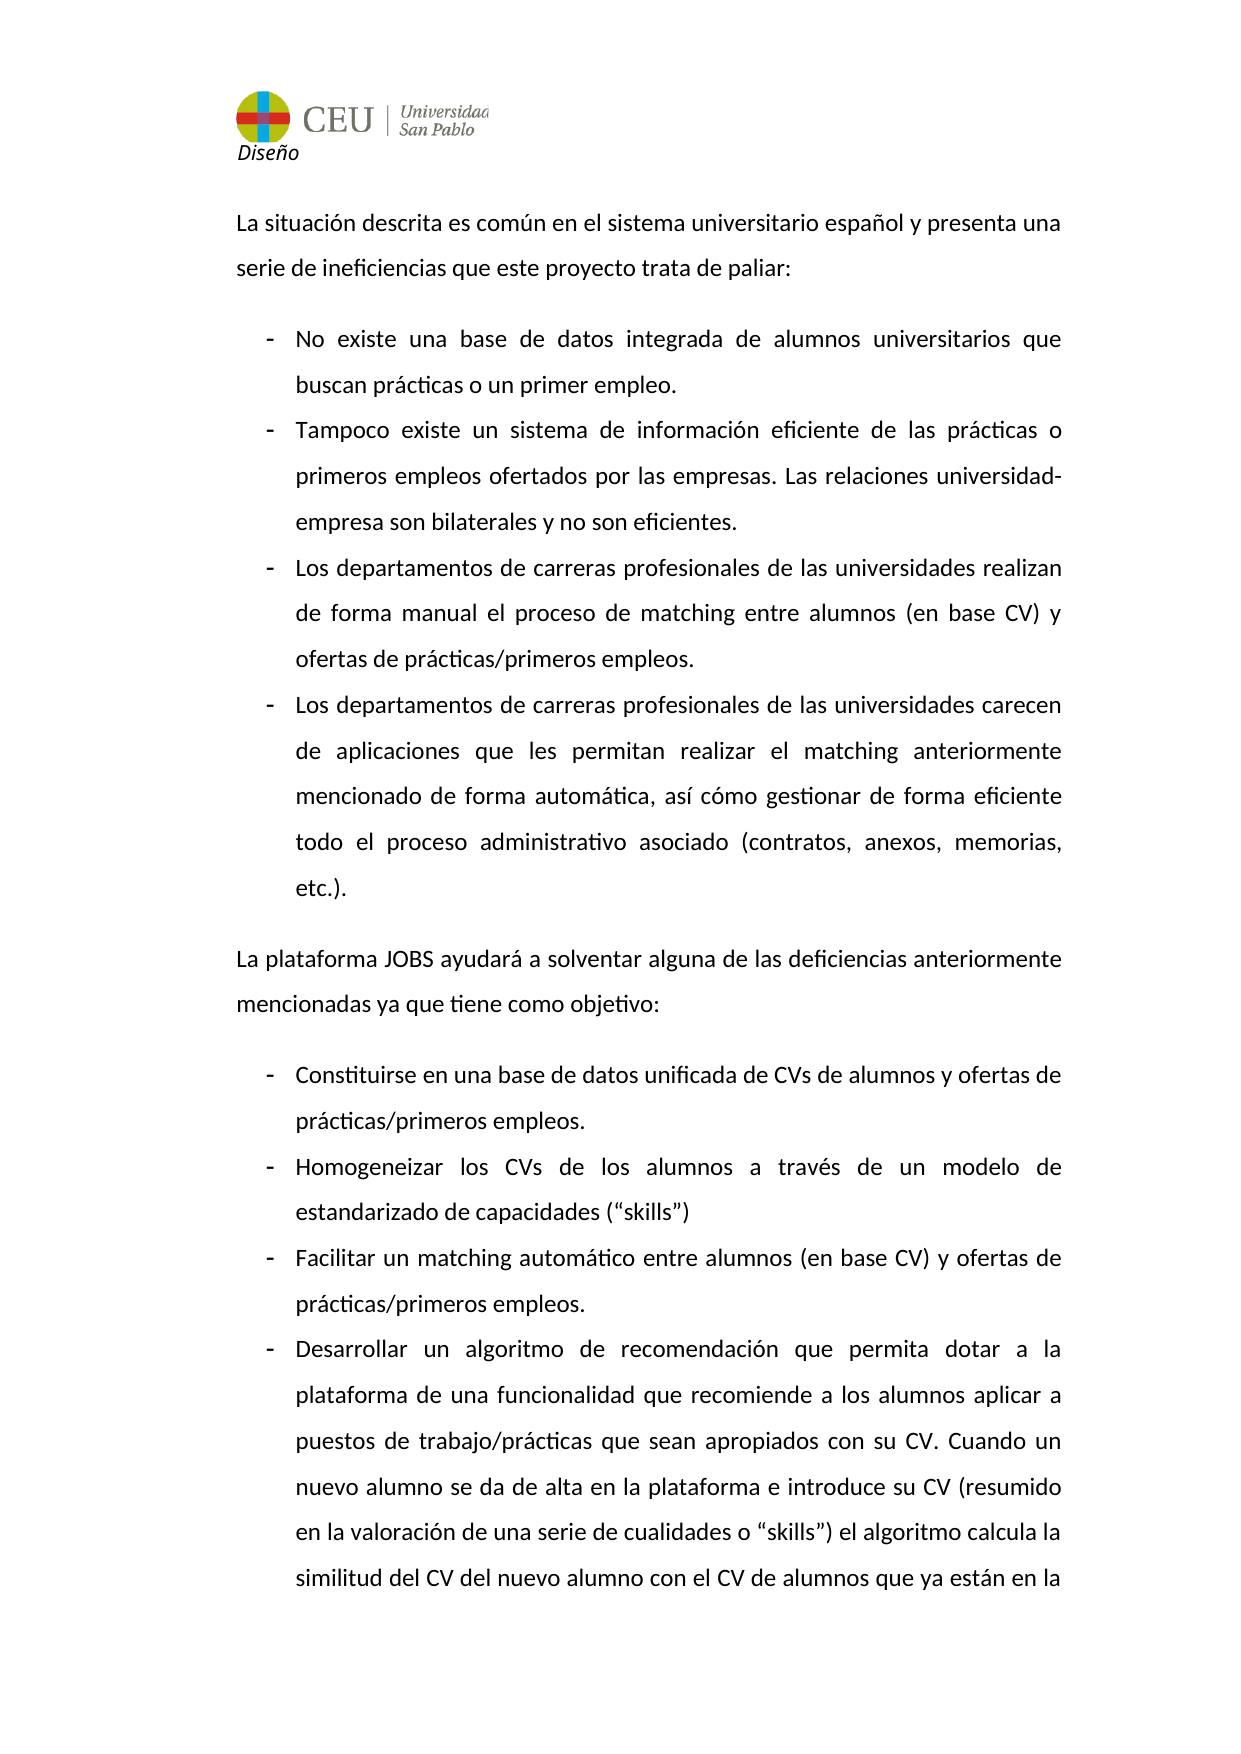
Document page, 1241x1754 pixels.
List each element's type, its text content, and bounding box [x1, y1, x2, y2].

list No existe una base de datos integrada de alumnos universitarios que buscan prácticas o un primer empleo. [266, 323, 1063, 399]
list Tampoco existe un sistema de información eficiente de las prácticas o primeros empleos ofertados por las empresas. Las relaciones universidad-empresa son bilaterales y no son eficientes. [266, 415, 1063, 537]
picture [235, 89, 489, 143]
list Homogeneizar los CVs de los alumnos a través de un modelo de estandarizado de capacidades (“skills”) [266, 1151, 1063, 1227]
list Los departamentos de carreras profesionales de las universidades carecen de aplicaciones que les permitan realizar el matching anteriormente mencionado de forma automática, así cómo gestionar de forma eficiente todo el proceso administrativo asociado (contratos, anexos, memorias, etc.). [266, 689, 1063, 902]
text La situación descrita es común en el sistema universitario español y presenta una serie de ineficiencias que este proyecto trata de paliar: [236, 207, 1063, 283]
list Constituirse en una base de datos unificada de CVs de alumnos y ofertas de prácticas/primeros empleos. [266, 1059, 1063, 1135]
list Los departamentos de carreras profesionales de las universidades realizan de forma manual el proceso de matching entre alumnos (en base CV) y ofertas de prácticas/primeros empleos. [266, 552, 1063, 674]
list Facilitar un matching automático entre alumnos (en base CV) y ofertas de prácticas/primeros empleos. [266, 1242, 1063, 1318]
text La plataforma JOBS ayudará a solventar alguna de las deficiencias anteriormente mencionadas ya que tiene como objetivo: [236, 943, 1063, 1019]
